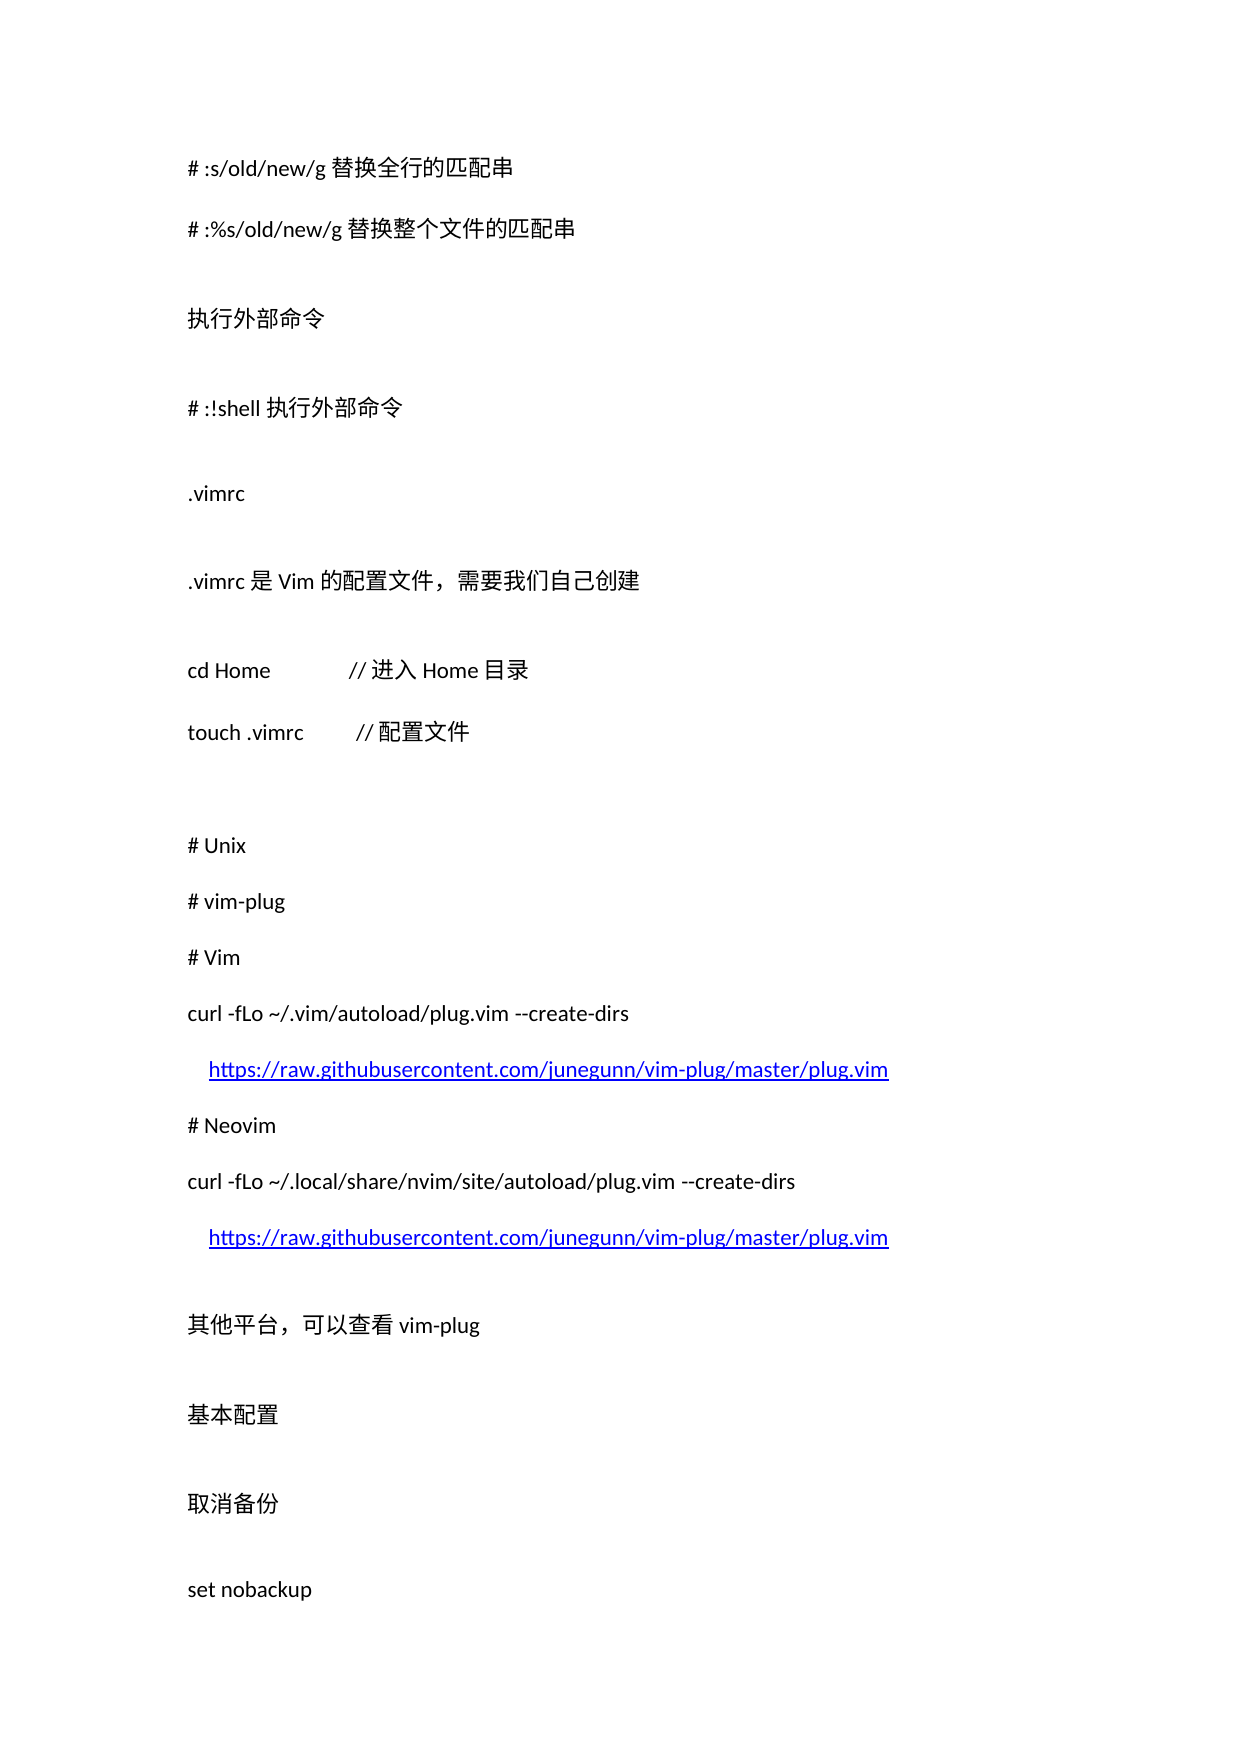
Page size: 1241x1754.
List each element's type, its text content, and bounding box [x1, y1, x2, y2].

text # vim-plug [187, 887, 1053, 915]
text set nobackup [187, 1575, 1053, 1603]
text 执行外部命令 [187, 301, 1053, 334]
text .vimrc 是 Vim 的配置文件，需要我们自己创建 [187, 563, 1053, 596]
text # :!shell 执行外部命令 [187, 390, 1053, 423]
text # Unix [187, 831, 1053, 859]
text curl -fLo ~/.local/share/nvim/site/autoload/plug.vim --create-dirs [187, 1167, 1053, 1195]
text .vimrc [187, 479, 1053, 507]
text touch .vimrc // 配置文件 [187, 714, 1053, 747]
text 基本配置 [187, 1397, 1053, 1430]
text 其他平台，可以查看 vim-plug [187, 1307, 1053, 1341]
text # :s/old/new/g 替换全行的匹配串 [187, 150, 1053, 183]
text curl -fLo ~/.vim/autoload/plug.vim --create-dirs [187, 999, 1053, 1027]
text https://raw.githubusercontent.com/junegunn/vim-plug/master/plug.vim [187, 1055, 1053, 1083]
text https://raw.githubusercontent.com/junegunn/vim-plug/master/plug.vim [187, 1223, 1053, 1251]
text cd Home // 进入 Home 目录 [187, 652, 1053, 686]
text # Vim [187, 943, 1053, 971]
text 取消备份 [187, 1486, 1053, 1519]
text # Neovim [187, 1111, 1053, 1139]
text # :%s/old/new/g 替换整个文件的匹配串 [187, 211, 1053, 244]
